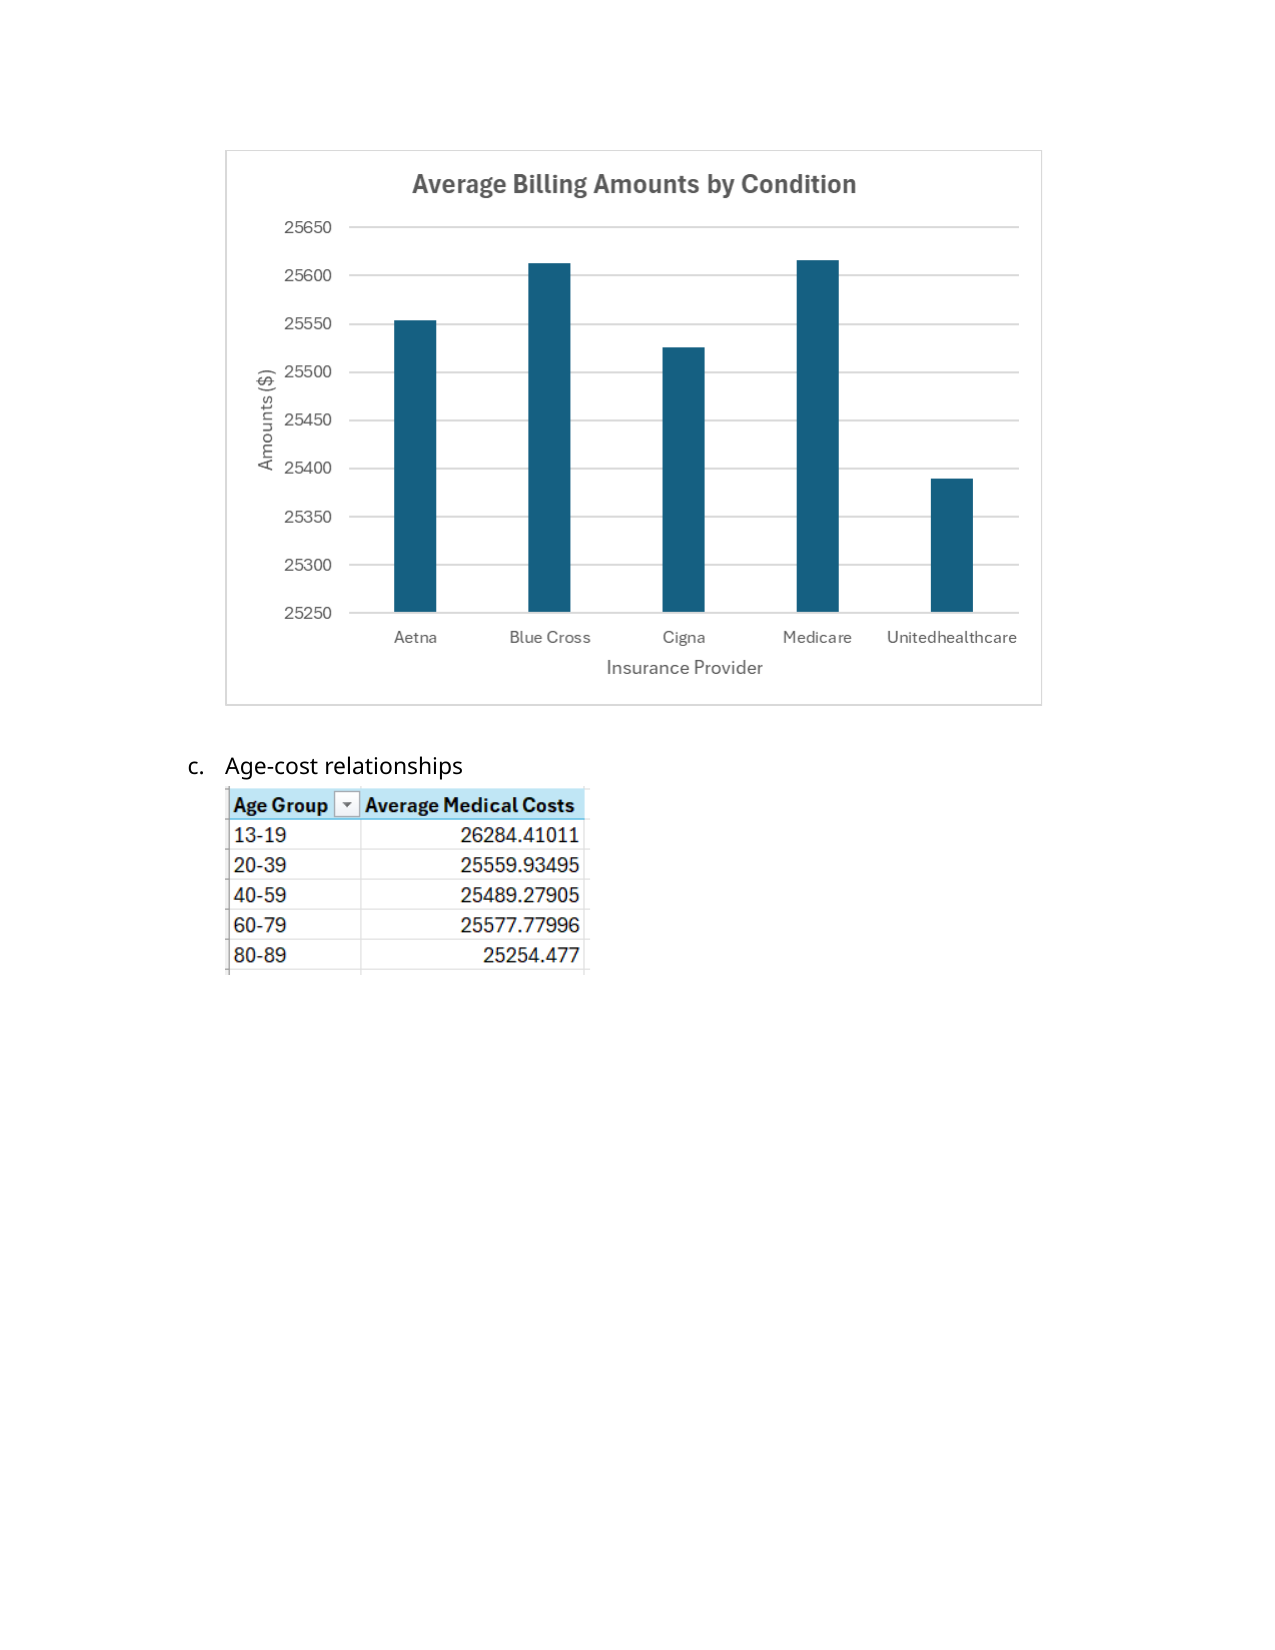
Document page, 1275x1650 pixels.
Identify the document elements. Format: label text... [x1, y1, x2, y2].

list Age-cost relationships [187, 750, 1125, 782]
picture [225, 786, 590, 975]
picture [225, 150, 1043, 706]
